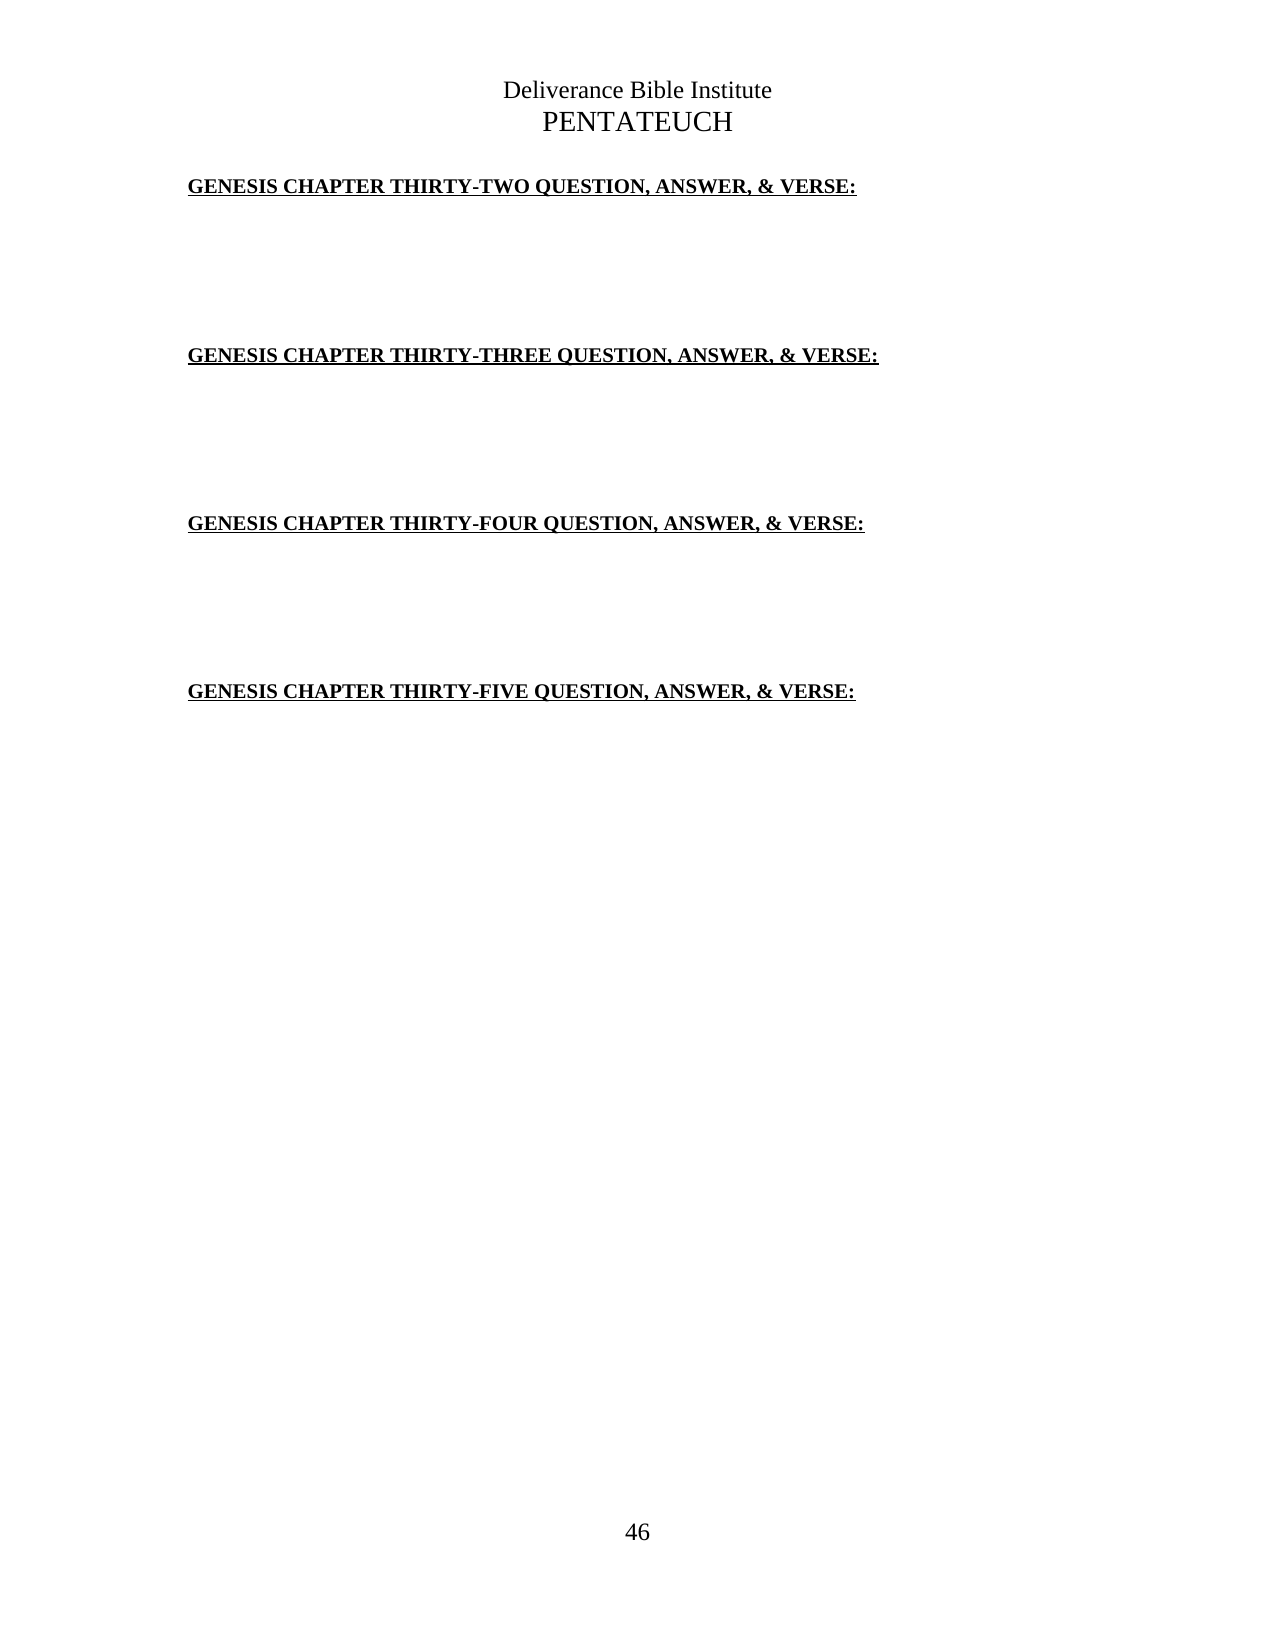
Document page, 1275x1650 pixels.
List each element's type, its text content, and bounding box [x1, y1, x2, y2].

text GENESIS CHAPTER THIRTY-THREE QUESTION, ANSWER, & VERSE: [187, 342, 1087, 367]
text GENESIS CHAPTER THIRTY-TWO QUESTION, ANSWER, & VERSE: [187, 174, 1087, 198]
text GENESIS CHAPTER THIRTY-FIVE QUESTION, ANSWER, & VERSE: [187, 679, 1087, 703]
text GENESIS CHAPTER THIRTY-FOUR QUESTION, ANSWER, & VERSE: [187, 511, 1087, 535]
